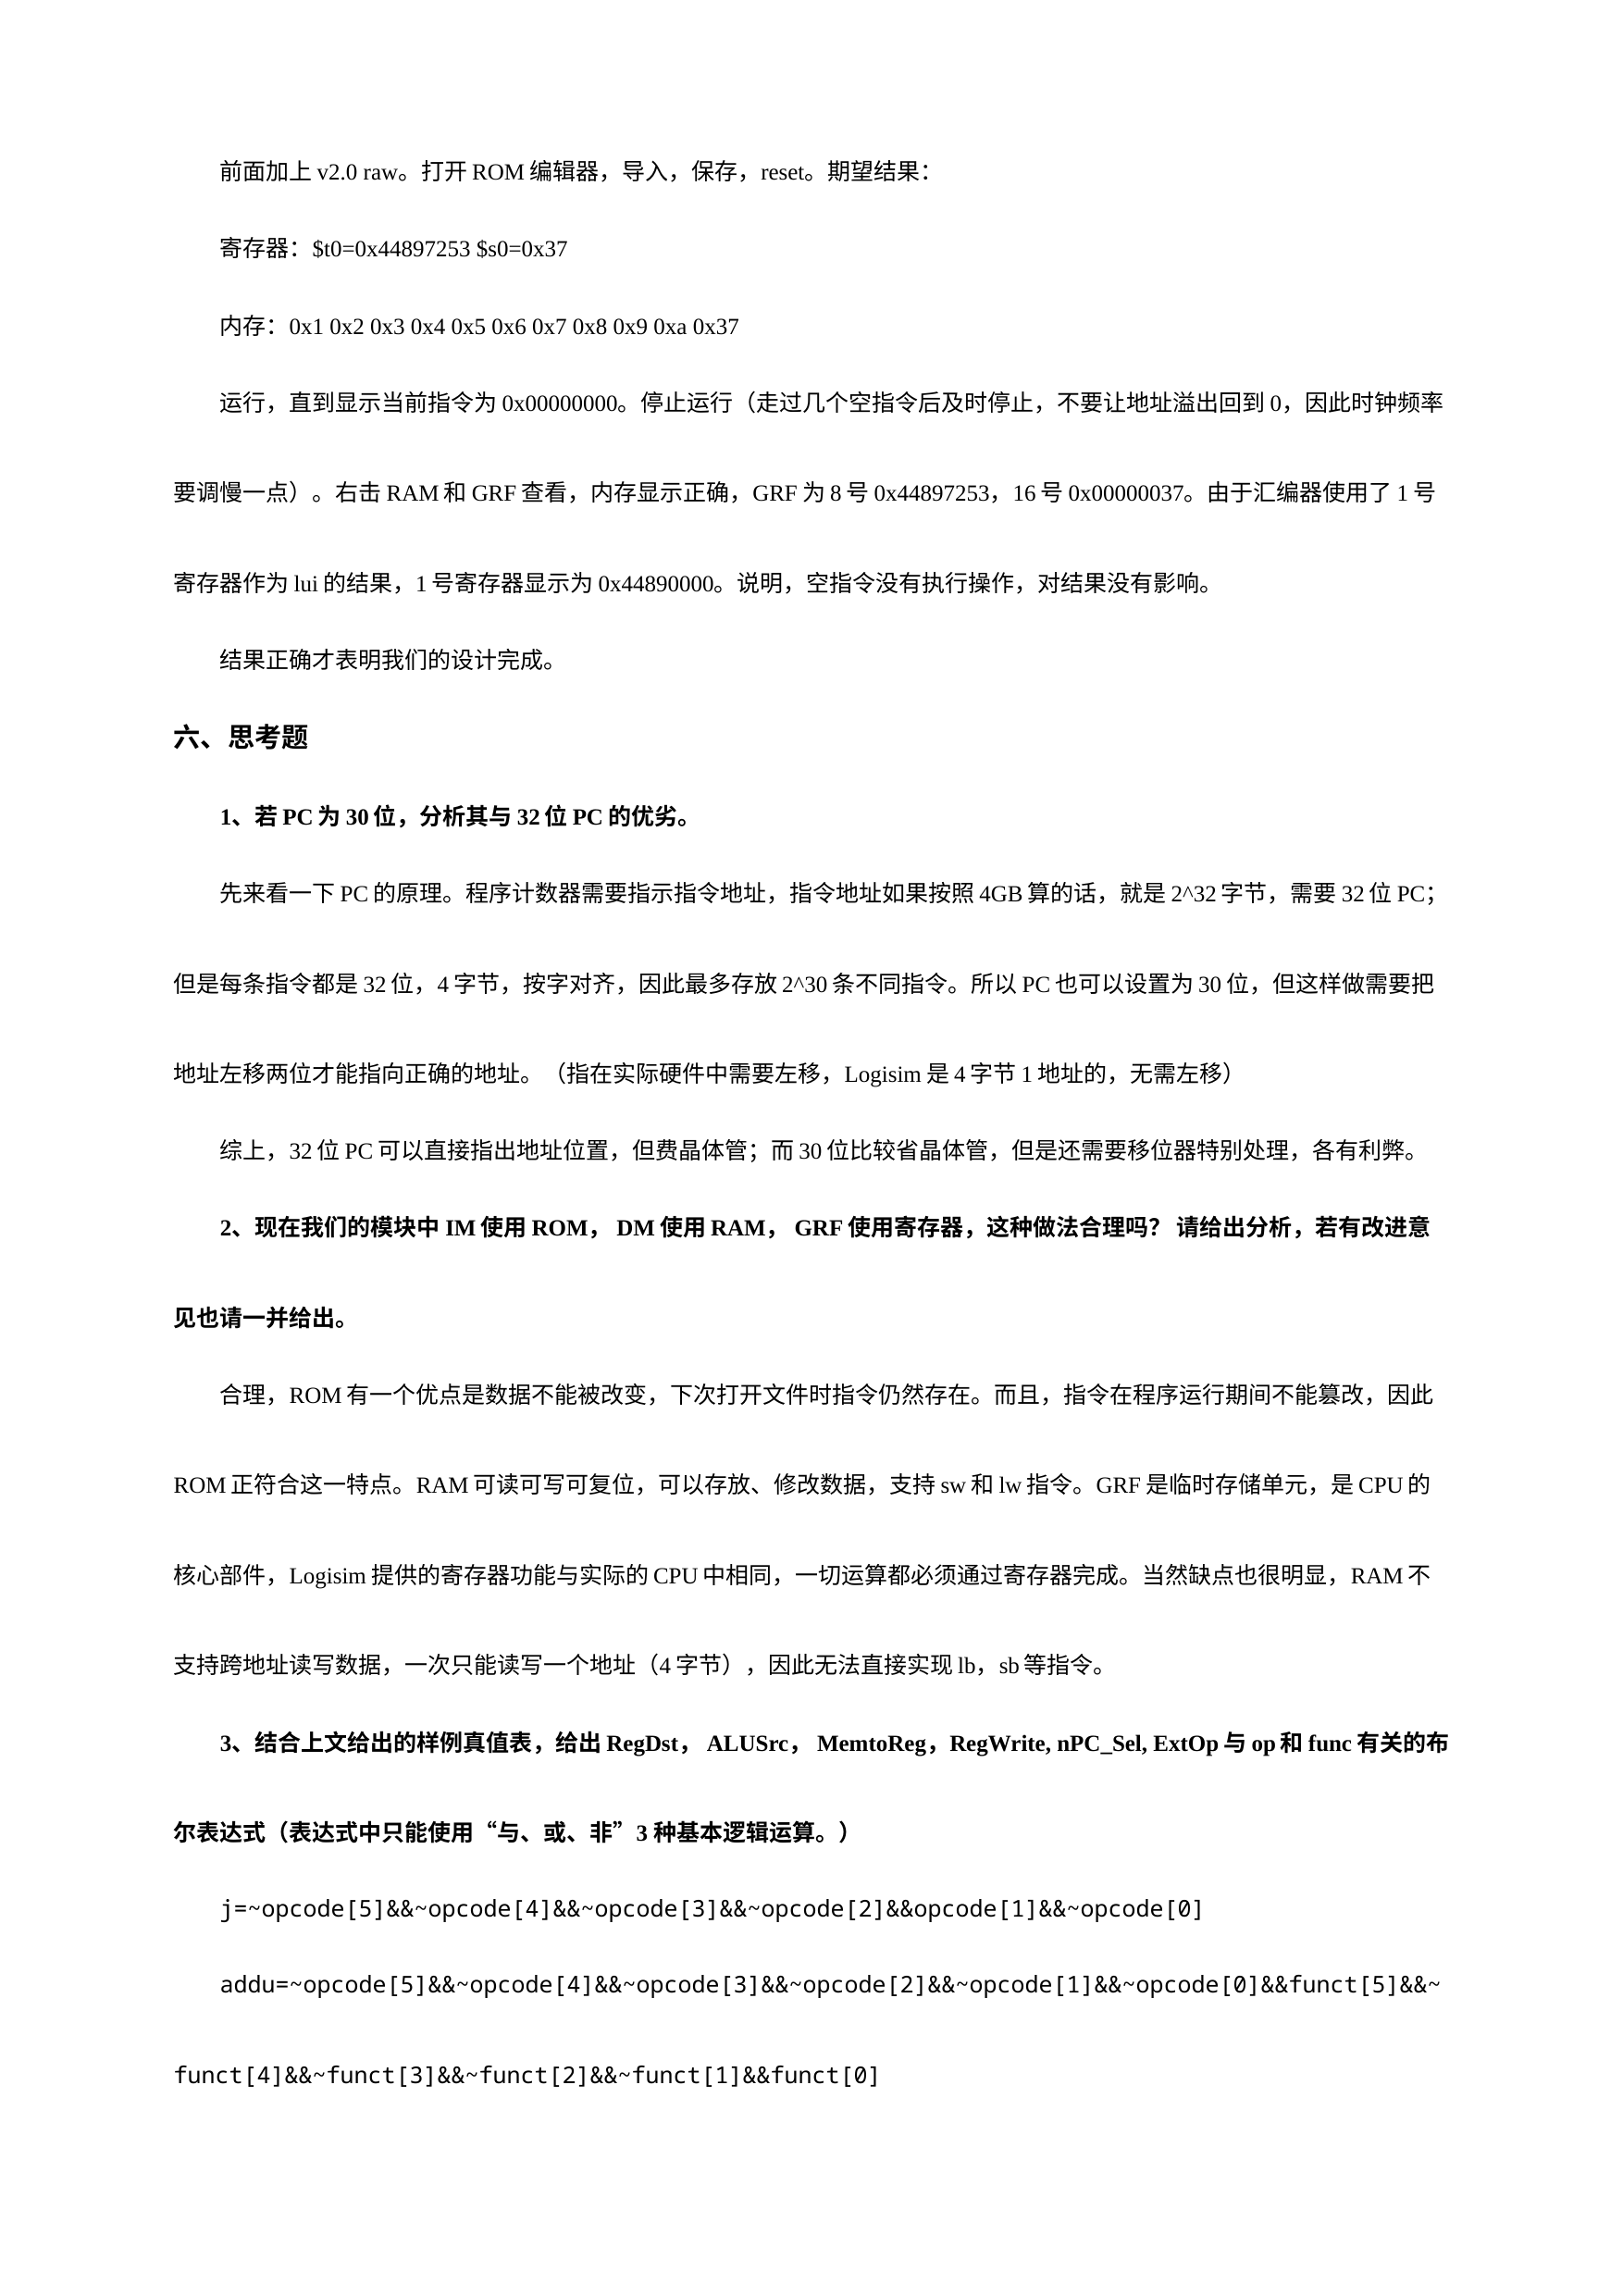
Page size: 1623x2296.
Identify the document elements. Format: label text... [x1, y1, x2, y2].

text 结果正确才表明我们的设计完成。 [173, 628, 1449, 689]
text 前面加上v2.0 raw。打开ROM编辑器，导入，保存，reset。期望结果： [173, 140, 1449, 200]
text 先来看一下PC的原理。程序计数器需要指示指令地址，指令地址如果按照4GB算的话，就是2^32字节，需要32位PC；但是每条指令都是32位，4字节，按字对齐，因此最多存放2^30条不同指令。所以PC也可以设置为30位，但这样做需要把地址左移两位才能指向正确的地址。（指在实际硬件中需要左移，Logisim是4字节1地址的，无需左移） [173, 862, 1449, 1102]
text 1、若PC为30位，分析其与32位PC的优劣。 [173, 785, 1449, 845]
text j=~opcode[5]&&~opcode[4]&&~opcode[3]&&~opcode[2]&&opcode[1]&&~opcode[0] [173, 1878, 1449, 1938]
text 综上，32位PC可以直接指出地址位置，但费晶体管；而30位比较省晶体管，但是还需要移位器特别处理，各有利弊。 [173, 1119, 1449, 1179]
text 寄存器：$t0=0x44897253 $s0=0x37 [173, 217, 1449, 277]
text addu=~opcode[5]&&~opcode[4]&&~opcode[3]&&~opcode[2]&&~opcode[1]&&~opcode[0]&&funct[5]&&~funct[4]&&~funct[3]&&~funct[2]&&~funct[1]&&funct[0] [173, 1954, 1449, 2104]
text 六、思考题 [173, 705, 1449, 765]
text 内存：0x1 0x2 0x3 0x4 0x5 0x6 0x7 0x8 0x9 0xa 0x37 [173, 294, 1449, 354]
text 运行，直到显示当前指令为0x00000000。停止运行（走过几个空指令后及时停止，不要让地址溢出回到0，因此时钟频率要调慢一点）。右击RAM和GRF查看，内存显示正确，GRF为8号0x44897253，16号0x00000037。由于汇编器使用了1号寄存器作为lui的结果，1号寄存器显示为0x44890000。说明，空指令没有执行操作，对结果没有影响。 [173, 371, 1449, 612]
text 合理，ROM有一个优点是数据不能被改变，下次打开文件时指令仍然存在。而且，指令在程序运行期间不能篡改，因此ROM正符合这一特点。RAM可读可写可复位，可以存放、修改数据，支持sw和lw指令。GRF是临时存储单元，是CPU的核心部件，Logisim提供的寄存器功能与实际的CPU中相同，一切运算都必须通过寄存器完成。当然缺点也很明显，RAM不支持跨地址读写数据，一次只能读写一个地址（4字节），因此无法直接实现lb，sb等指令。 [173, 1363, 1449, 1694]
text 2、现在我们的模块中 IM使用ROM， DM使用RAM， GRF使用寄存器，这种做法合理吗？ 请给出分析，若有改进意见也请一并给出。 [173, 1196, 1449, 1347]
text 3、结合上文给出的样例真值表，给出RegDst， ALUSrc， MemtoReg，RegWrite, nPC_Sel, ExtOp与op和func有关的布尔表达式（表达式中只能使用“与、或、非”3 种基本逻辑运算。） [173, 1711, 1449, 1861]
